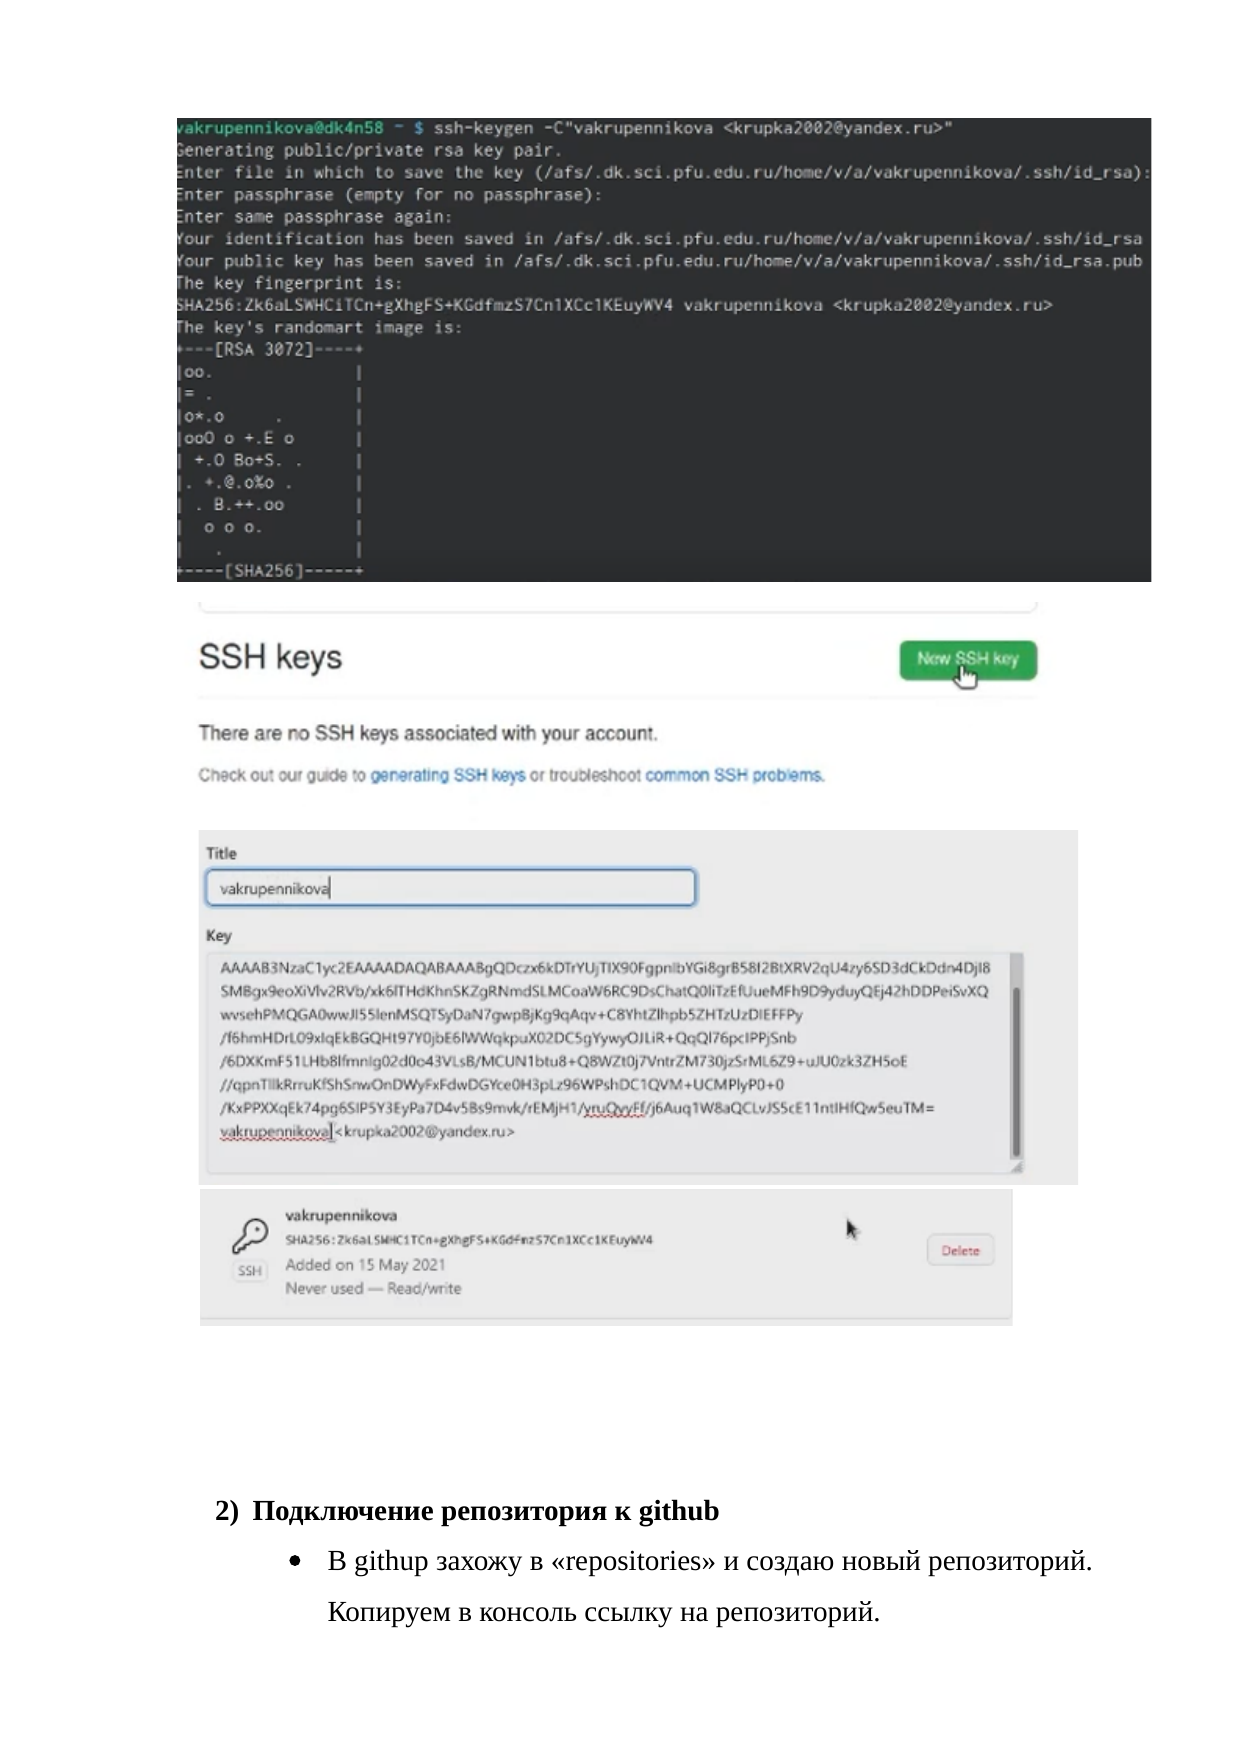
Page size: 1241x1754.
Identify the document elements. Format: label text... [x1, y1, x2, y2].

picture [179, 602, 1061, 823]
picture [200, 1189, 1013, 1326]
picture [177, 118, 1152, 582]
list Подключение репозитория к github [215, 1493, 1152, 1527]
picture [198, 830, 1079, 1185]
list В githup захожу в «repositories» и создаю новый репозиторий. Копируем в консоль ссылку на репозиторий. [290, 1543, 1152, 1627]
